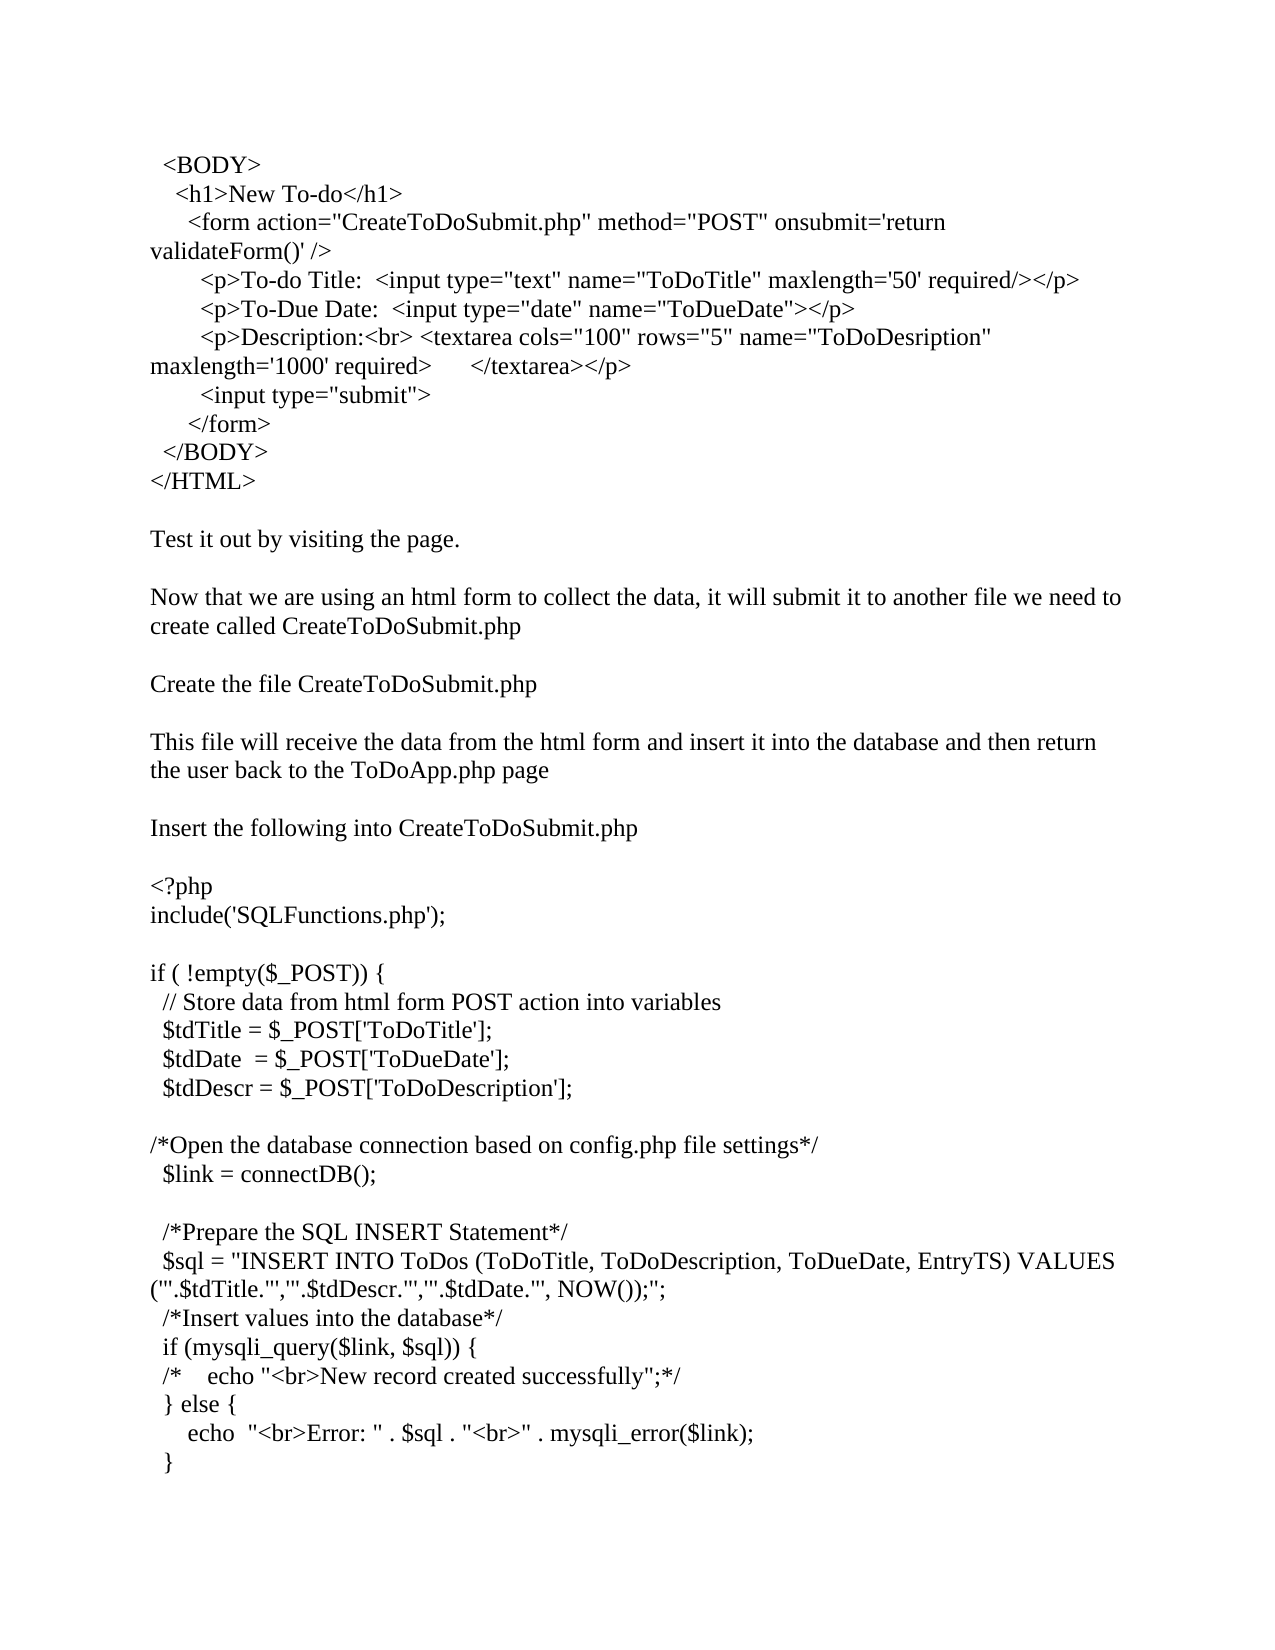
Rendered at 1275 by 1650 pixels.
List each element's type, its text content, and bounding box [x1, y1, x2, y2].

text <?php include('SQLFunctions.php'); [150, 871, 1125, 929]
text /*Prepare the SQL INSERT Statement*/ $sql = "INSERT INTO ToDos (ToDoTitle, ToDoDescription, ToDueDate, EntryTS) VALUES ('".$tdTitle."','".$tdDescr."','".$tdDate."', NOW());"; /*Insert values into the database*/ if (mysqli_query($link, $sql)) { /* echo "<br>New record created successfully";*/ } else { echo "<br>Error: " . $sql . "<br>" . mysqli_error($link); } [150, 1217, 1125, 1476]
text Test it out by visiting the page. [150, 524, 1125, 553]
text Now that we are using an html form to collect the data, it will submit it to another file we need to create called CreateToDoSubmit.php [150, 582, 1125, 639]
text Create the file CreateToDoSubmit.php [150, 669, 1125, 697]
text This file will receive the data from the html form and insert it into the database and then return the user back to the ToDoApp.php page [150, 727, 1125, 784]
text if ( !empty($_POST)) { // Store data from html form POST action into variables $tdTitle = $_POST['ToDoTitle']; $tdDate = $_POST['ToDueDate']; $tdDescr = $_POST['ToDoDescription']; /*Open the database connection based on config.php file settings*/ $link = connectDB(); [150, 958, 1125, 1188]
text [150, 150, 1125, 495]
text Insert the following into CreateToDoSubmit.php [150, 813, 1125, 842]
